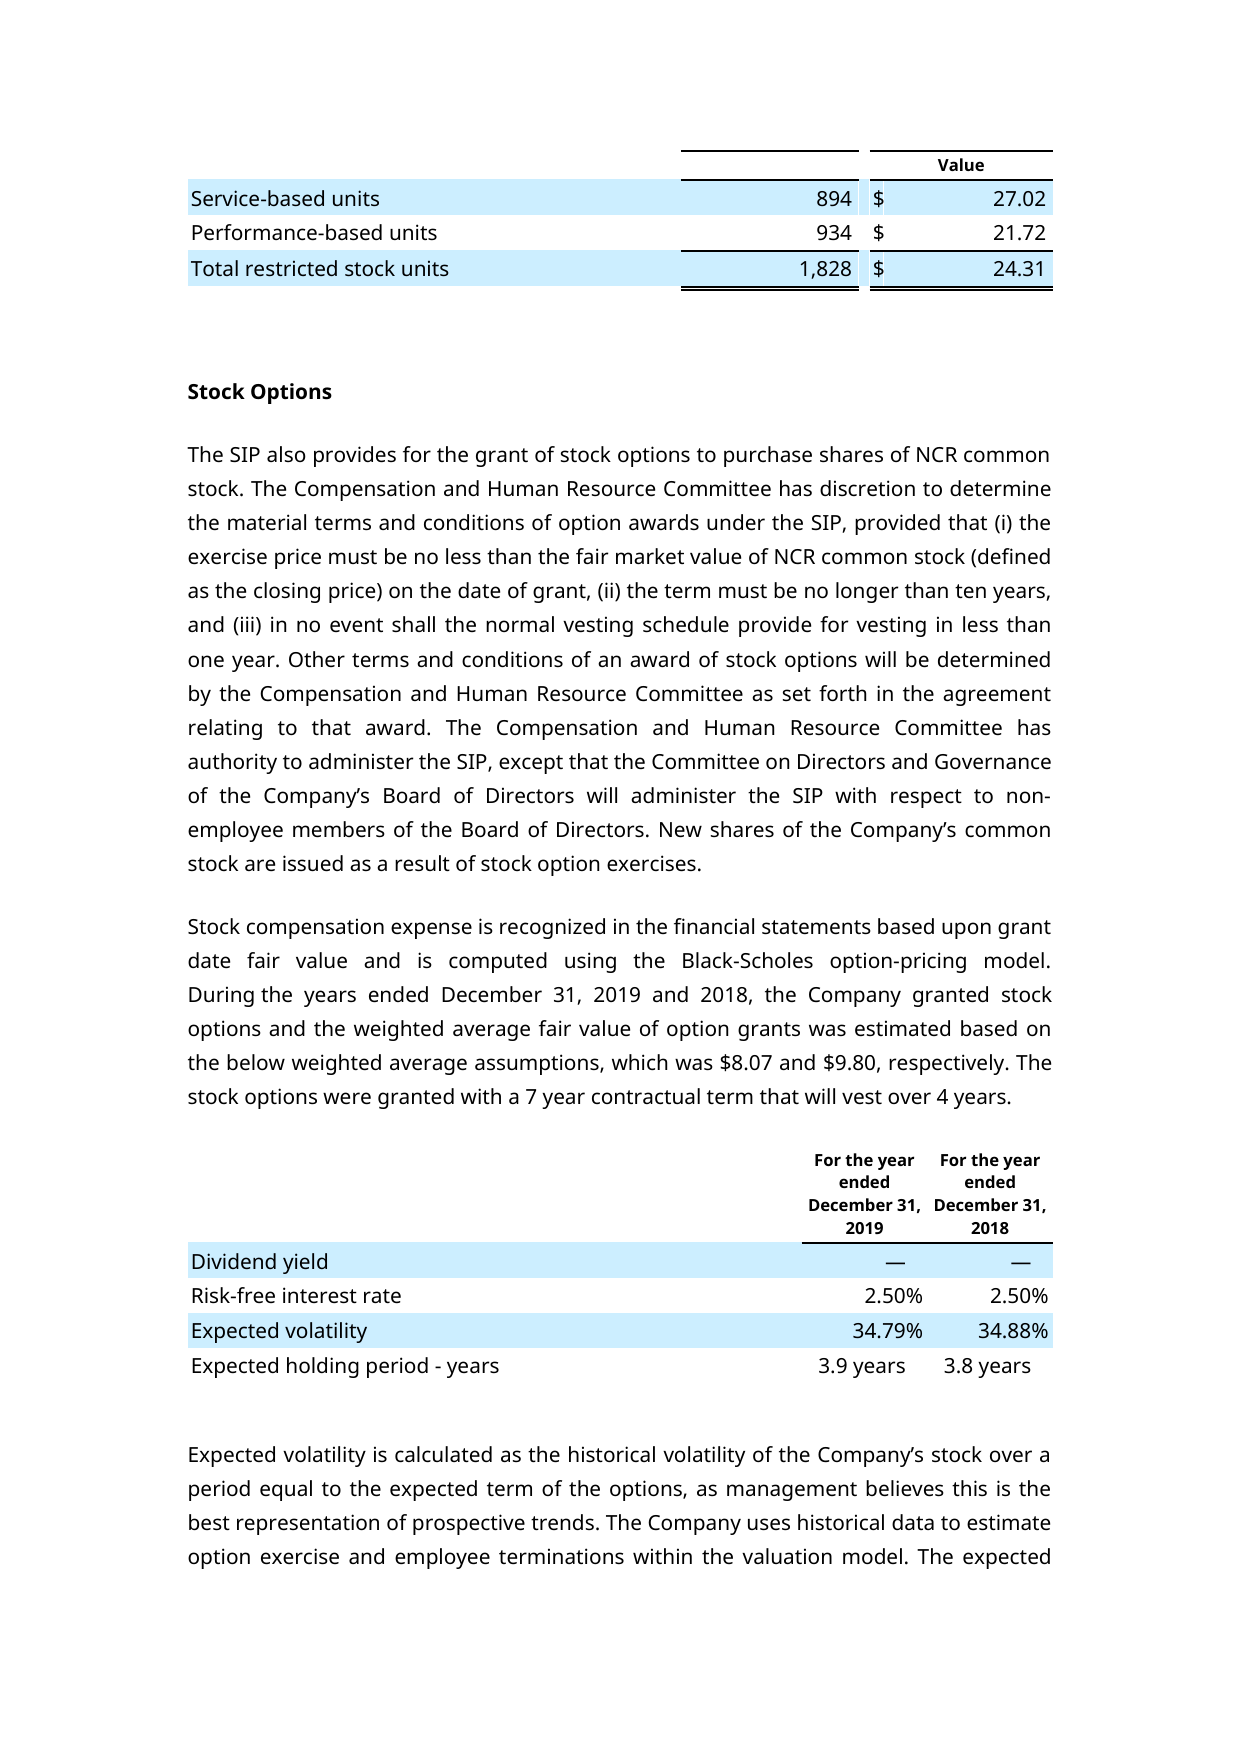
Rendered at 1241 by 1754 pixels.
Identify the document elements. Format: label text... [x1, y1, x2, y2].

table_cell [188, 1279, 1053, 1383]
text Stock Options [187, 377, 1053, 406]
text The SIP also provides for the grant of stock options to purchase shares of NCR common stock. The Compensation and Human Resource Committee has discretion to determine the material terms and conditions of option awards under the SIP, provided that (i) the exercise price must be no less than the fair market value of NCR common stock (defined as the closing price) on the date of grant, (ii) the term must be no longer than ten years, and (iii) in no event shall the normal vesting schedule provide for vesting in less than one year. Other terms and conditions of an award of stock options will be determined by the Compensation and Human Resource Committee as set forth in the agreement relating to that award. The Compensation and Human Resource Committee has authority to administer the SIP, except that the Committee on Directors and Governance of the Company’s Board of Directors will administer the SIP with respect to non-employee members of the Board of Directors. New shares of the Company’s common stock are issued as a result of stock option exercises. [187, 440, 1053, 877]
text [187, 1440, 1053, 1571]
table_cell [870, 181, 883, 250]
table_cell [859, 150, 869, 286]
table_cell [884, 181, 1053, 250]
text Stock compensation expense is recognized in the financial statements based upon grant date fair value and is computed using the Black-Scholes option-pricing model. During the years ended December 31, 2019 and 2018, the Company granted stock options and the weighted average fair value of option grants was estimated based on the below weighted average assumptions, which was $8.07 and $9.80, respectively. The stock options were granted with a 7 year contractual term that will vest over 4 years. [187, 912, 1053, 1111]
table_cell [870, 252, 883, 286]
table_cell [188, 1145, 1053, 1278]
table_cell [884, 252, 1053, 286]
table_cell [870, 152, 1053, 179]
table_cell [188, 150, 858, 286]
